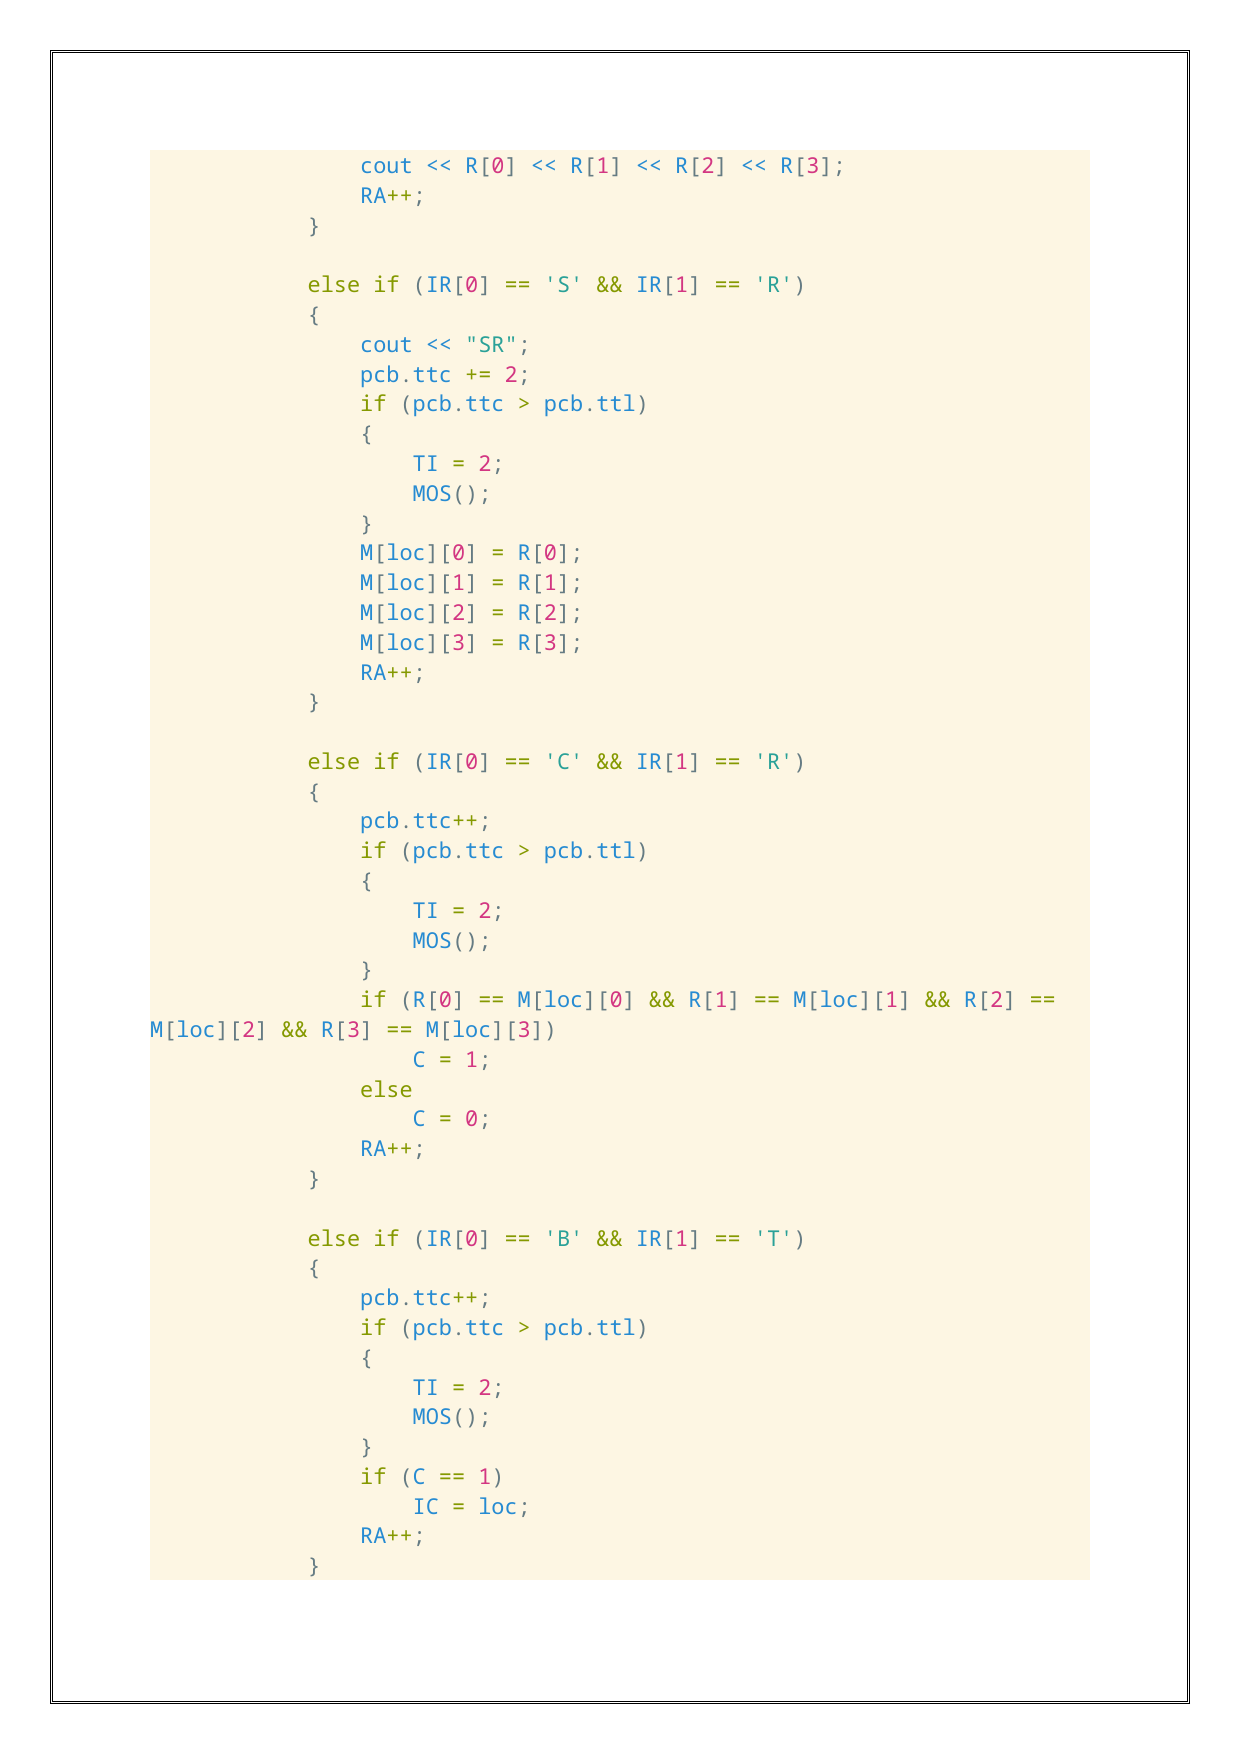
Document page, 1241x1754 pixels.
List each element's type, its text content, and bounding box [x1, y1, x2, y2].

text } [150, 209, 1090, 239]
text M[loc][1] = R[1]; [150, 567, 1090, 597]
text pcb.ttc += 2; [150, 358, 1090, 388]
text C = 0; [150, 1103, 1090, 1133]
text else if (IR[0] == 'B' && IR[1] == 'T') [150, 1222, 1090, 1252]
text else [150, 1073, 1090, 1103]
text else if (IR[0] == 'C' && IR[1] == 'R') [150, 746, 1090, 776]
text } [150, 686, 1090, 716]
text TI = 2; [150, 895, 1090, 924]
text IC = loc; [150, 1491, 1090, 1520]
text MOS(); [150, 924, 1090, 954]
text { [150, 299, 1090, 329]
text { [150, 776, 1090, 805]
text } [150, 1550, 1090, 1580]
text M[loc][2] = R[2]; [150, 597, 1090, 627]
text TI = 2; [150, 448, 1090, 478]
text { [150, 418, 1090, 448]
text cout << "SR"; [150, 329, 1090, 358]
text MOS(); [150, 478, 1090, 507]
text M[loc][3] = R[3]; [150, 627, 1090, 656]
text if (R[0] == M[loc][0] && R[1] == M[loc][1] && R[2] == M[loc][2] && R[3] == M[loc][3]) [150, 984, 1090, 1044]
text else if (IR[0] == 'S' && IR[1] == 'R') [150, 269, 1090, 299]
text { [150, 1342, 1090, 1371]
text } [150, 1431, 1090, 1461]
text if (pcb.ttc > pcb.ttl) [150, 835, 1090, 865]
text TI = 2; [150, 1371, 1090, 1401]
text RA++; [150, 1520, 1090, 1550]
text } [150, 1163, 1090, 1193]
text pcb.ttc++; [150, 805, 1090, 835]
text } [150, 954, 1090, 984]
text { [150, 1252, 1090, 1282]
text } [150, 507, 1090, 537]
text MOS(); [150, 1401, 1090, 1431]
text M[loc][0] = R[0]; [150, 537, 1090, 567]
text cout << R[0] << R[1] << R[2] << R[3]; [150, 150, 1090, 180]
text if (pcb.ttc > pcb.ttl) [150, 388, 1090, 418]
text { [150, 865, 1090, 895]
text RA++; [150, 1133, 1090, 1163]
text C = 1; [150, 1044, 1090, 1073]
text pcb.ttc++; [150, 1282, 1090, 1312]
text RA++; [150, 656, 1090, 686]
text RA++; [150, 180, 1090, 209]
text if (pcb.ttc > pcb.ttl) [150, 1312, 1090, 1342]
text if (C == 1) [150, 1461, 1090, 1491]
